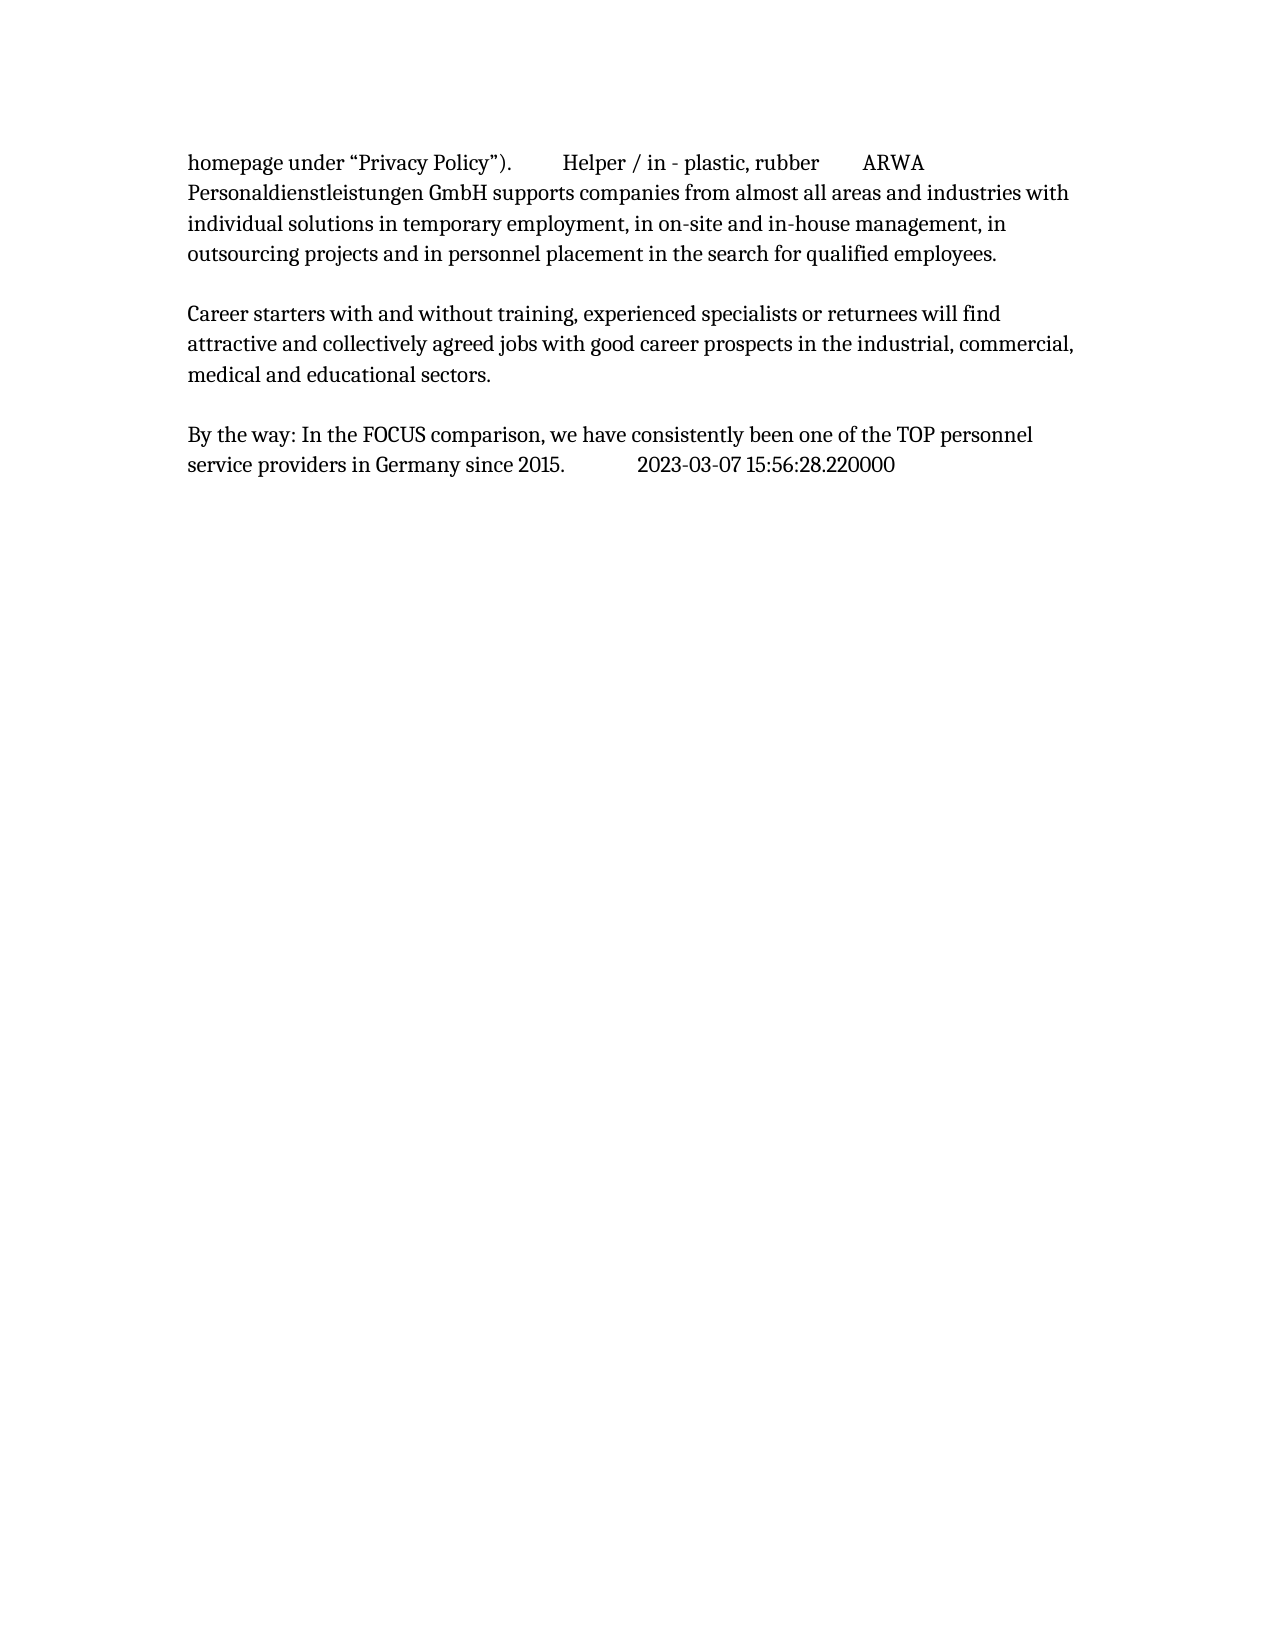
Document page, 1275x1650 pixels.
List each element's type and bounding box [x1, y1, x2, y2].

text [187, 150, 1087, 509]
